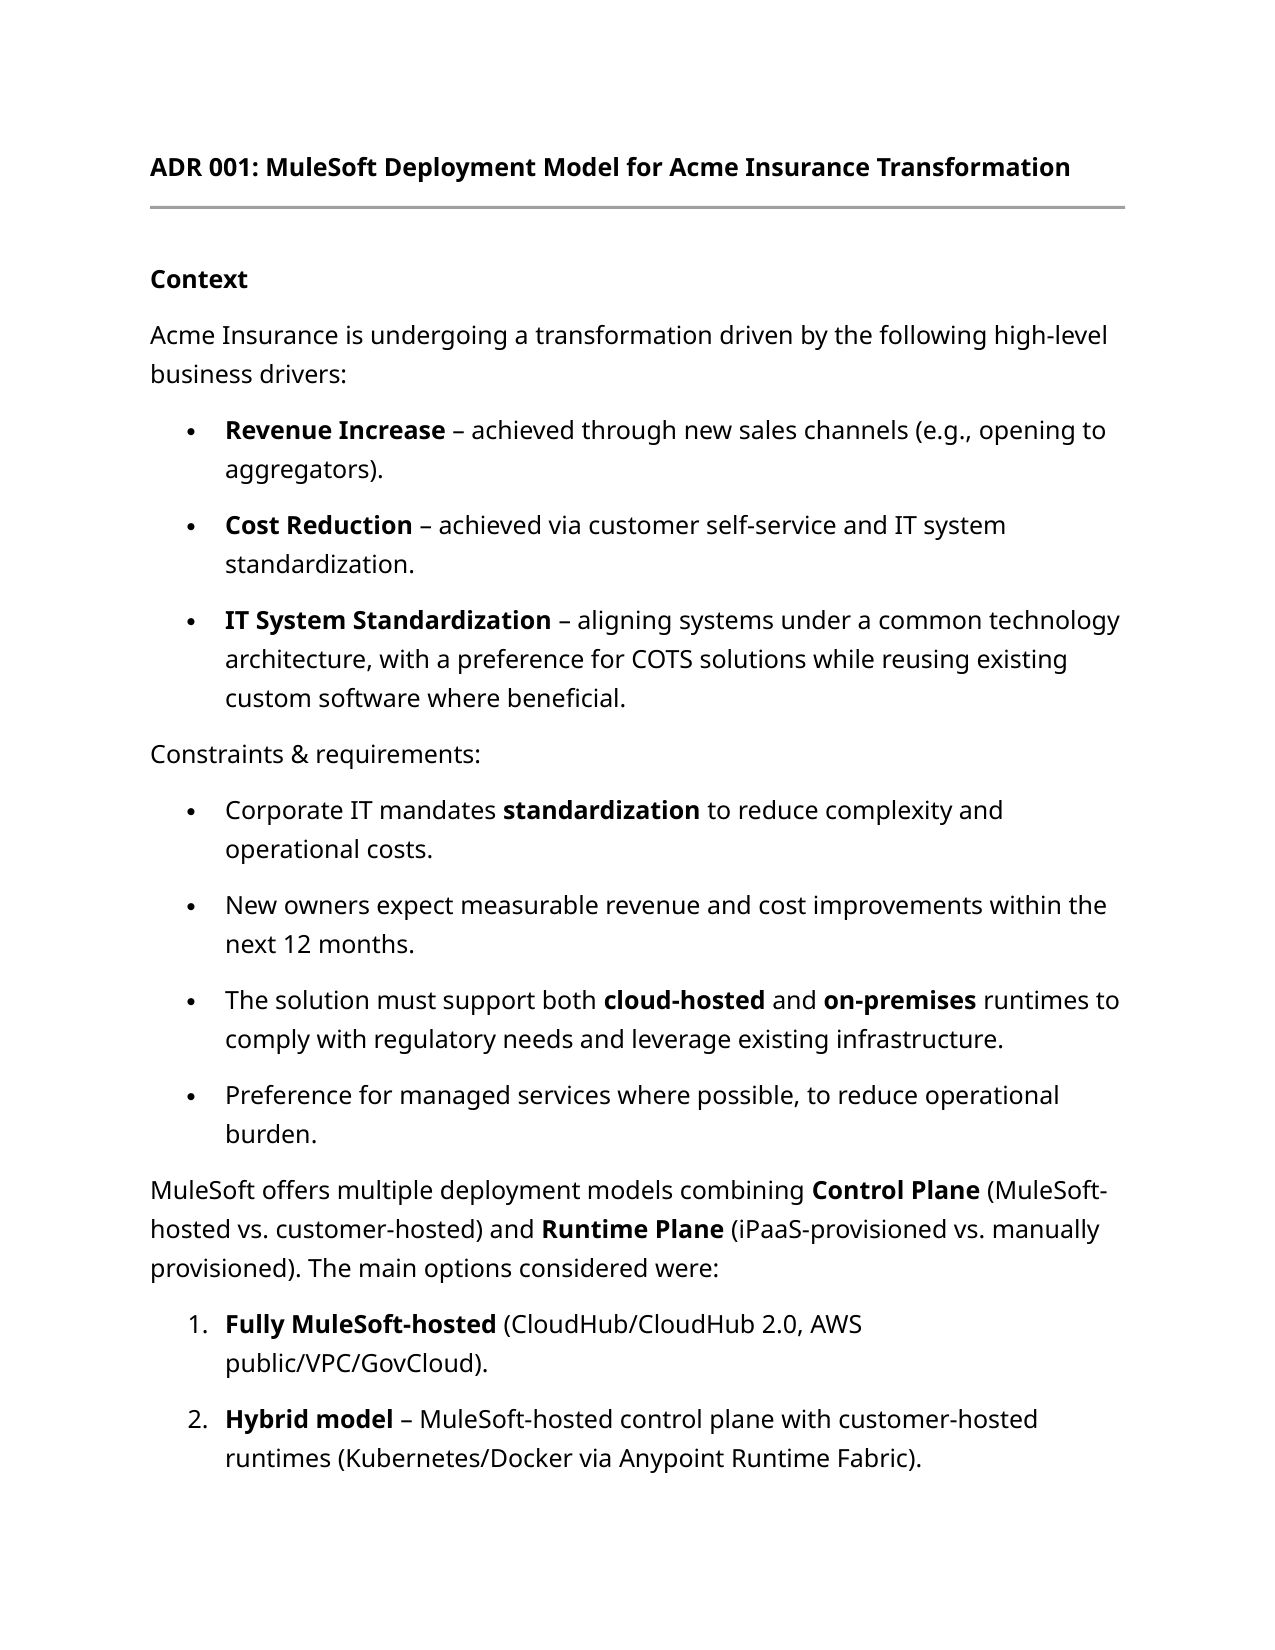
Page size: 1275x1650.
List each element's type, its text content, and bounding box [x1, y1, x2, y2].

list Corporate IT mandates standardization to reduce complexity and operational costs. [187, 792, 1125, 866]
text Constraints & requirements: [150, 737, 1125, 771]
list Preference for managed services where possible, to reduce operational burden. [187, 1077, 1125, 1151]
list Hybrid model – MuleSoft-hosted control plane with customer-hosted runtimes (Kubernetes/Docker via Anypoint Runtime Fabric). [187, 1402, 1125, 1475]
list Revenue Increase – achieved through new sales channels (e.g., opening to aggregators). [187, 412, 1125, 486]
text Acme Insurance is undergoing a transformation driven by the following high-level business drivers: [150, 317, 1125, 391]
list New owners expect measurable revenue and cost improvements within the next 12 months. [187, 887, 1125, 961]
text ADR 001: MuleSoft Deployment Model for Acme Insurance Transformation [150, 150, 1125, 184]
list The solution must support both cloud-hosted and on-premises runtimes to comply with regulatory needs and leverage existing infrastructure. [187, 982, 1125, 1056]
text MuleSoft offers multiple deployment models combining Control Plane (MuleSoft-hosted vs. customer-hosted) and Runtime Plane (iPaaS-provisioned vs. manually provisioned). The main options considered were: [150, 1172, 1125, 1285]
text Context [150, 262, 1125, 296]
list Fully MuleSoft-hosted (CloudHub/CloudHub 2.0, AWS public/VPC/GovCloud). [187, 1307, 1125, 1380]
list Cost Reduction – achieved via customer self-service and IT system standardization. [187, 507, 1125, 581]
list IT System Standardization – aligning systems under a common technology architecture, with a preference for COTS solutions while reusing existing custom software where beneficial. [187, 602, 1125, 715]
